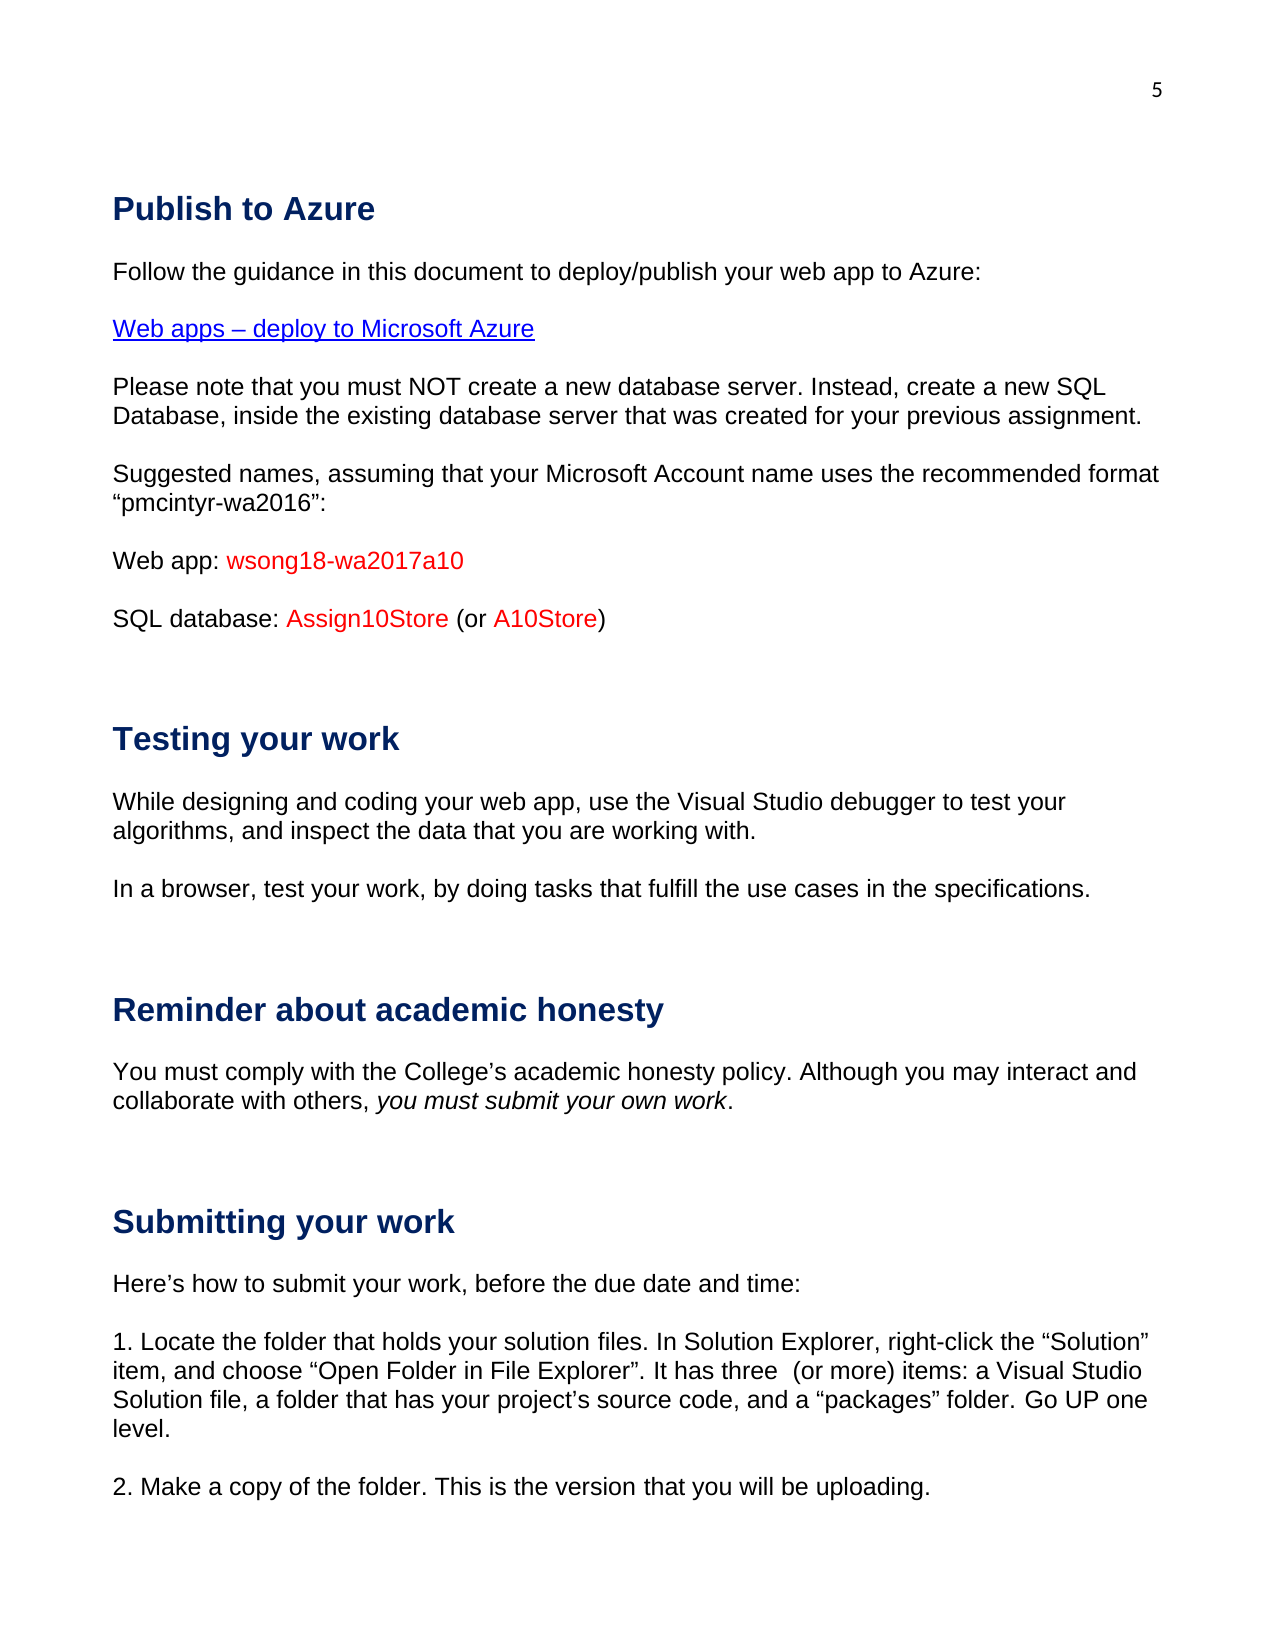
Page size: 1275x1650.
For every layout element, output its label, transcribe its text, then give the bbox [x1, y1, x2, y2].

text Here’s how to submit your work, before the due date and time: [112, 1269, 1162, 1298]
text Web app: wsong18-wa2017a10 [112, 546, 1162, 574]
text You must comply with the College’s academic honesty policy. Although you may interact and collaborate with others, you must submit your own work. [112, 1057, 1162, 1115]
subtitle Reminder about academic honesty [112, 989, 1162, 1028]
subtitle Testing your work [112, 719, 1162, 758]
text 1. Locate the folder that holds your solution files. In Solution Explorer, right-click the “Solution” item, and choose “Open Folder in File Explorer”. It has three (or more) items: a Visual Studio Solution file, a folder that has your project’s source code, and a “packages” folder. Go UP one level. [112, 1327, 1162, 1442]
text Please note that you must NOT create a new database server. Instead, create a new SQL Database, inside the existing database server that was created for your previous assignment. [112, 372, 1162, 430]
subtitle Submitting your work [112, 1202, 1162, 1240]
text While designing and coding your web app, use the Visual Studio debugger to test your algorithms, and inspect the data that you are working with. [112, 787, 1162, 844]
text Follow the guidance in this document to deploy/publish your web app to Azure: [112, 257, 1162, 285]
text 2. Make a copy of the folder. This is the version that you will be uploading. [112, 1471, 1162, 1500]
subtitle Publish to Azure [112, 189, 1162, 227]
text Suggested names, assuming that your Microsoft Account name uses the recommended format “pmcintyr-wa2016”: [112, 459, 1162, 517]
text Web apps – deploy to Microsoft Azure [112, 314, 1162, 343]
text In a browser, test your work, by doing tasks that fulfill the use cases in the specifications. [112, 874, 1162, 902]
text SQL database: Assign10Store (or A10Store) [112, 604, 1162, 632]
